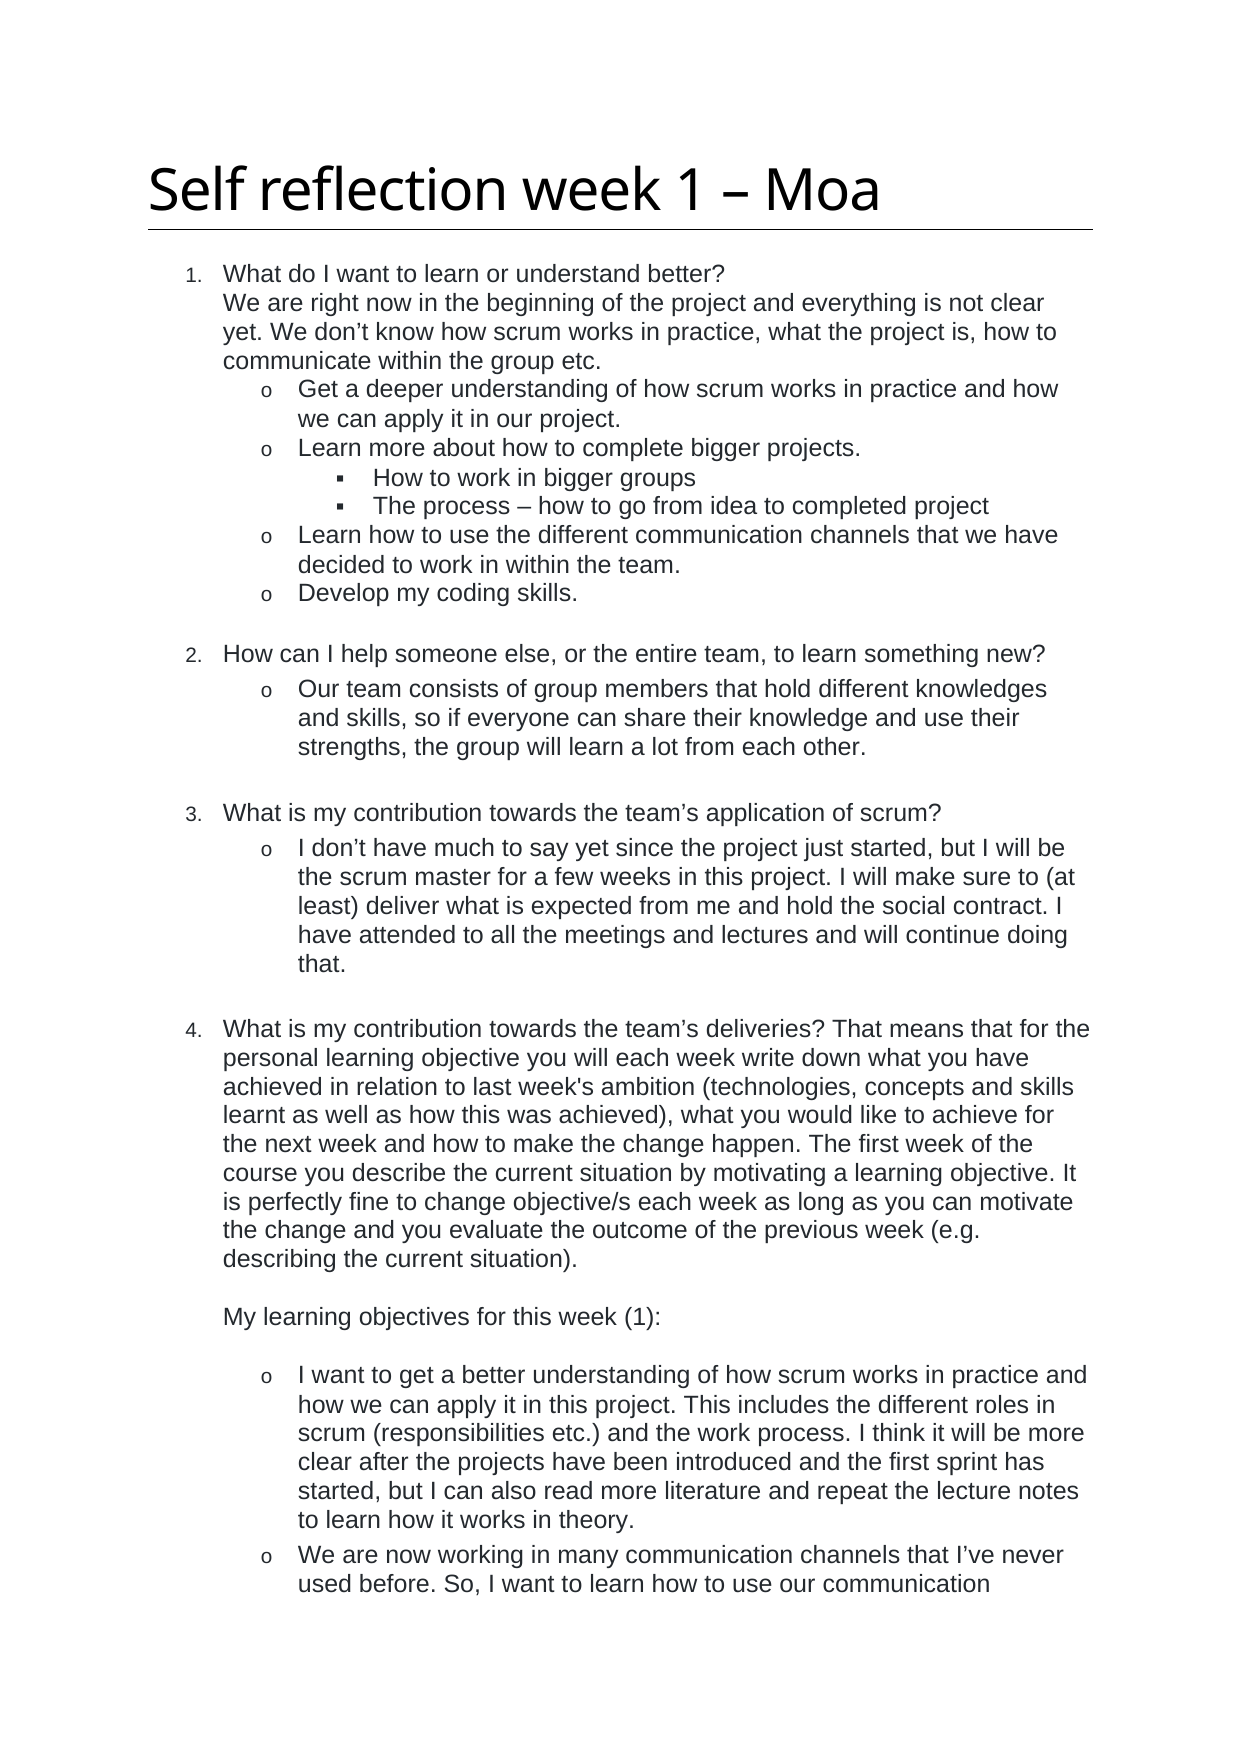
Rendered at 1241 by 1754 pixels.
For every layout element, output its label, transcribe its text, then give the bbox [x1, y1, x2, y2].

list How to work in bigger groups [335, 462, 1093, 491]
list Get a deeper understanding of how scrum works in practice and how we can apply it in our project. [260, 374, 1093, 433]
list I don’t have much to say yet since the project just started, but I will be the scrum master for a few weeks in this project. I will make sure to (at least) deliver what is expected from me and hold the social contract. I have attended to all the meetings and lectures and will continue doing that. [260, 833, 1093, 1008]
list How can I help someone else, or the entire team, to learn something new? [185, 639, 1093, 667]
list Our team consists of group members that hold different knowledges and skills, so if everyone can share their knowledge and use their strengths, the group will learn a lot from each other. [260, 674, 1093, 791]
title Self reflection week 1 – Moa [148, 148, 1093, 229]
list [260, 1539, 1093, 1598]
list Learn how to use the different communication channels that we have decided to work in within the team. [260, 520, 1093, 578]
list What is my contribution towards the team’s deliveries? That means that for the personal learning objective you will each week write down what you have achieved in relation to last week's ambition (technologies, concepts and skills learnt as well as how this was achieved), what you would like to achieve for the next week and how to make the change happen. The first week of the course you describe the current situation by motivating a learning objective. It is perfectly fine to change objective/s each week as long as you can motivate the change and you evaluate the outcome of the previous week (e.g. describing the current situation). [185, 1014, 1093, 1273]
list Develop my coding skills. [260, 578, 1093, 639]
text My learning objectives for this week (1): [223, 1302, 1093, 1331]
list Learn more about how to complete bigger projects. [260, 433, 1093, 462]
list I want to get a better understanding of how scrum works in practice and how we can apply it in this project. This includes the different roles in scrum (responsibilities etc.) and the work process. I think it will be more clear after the projects have been introduced and the first sprint has started, but I can also read more literature and repeat the lecture notes to learn how it works in theory. [260, 1360, 1093, 1533]
list The process – how to go from idea to completed project [335, 491, 1093, 520]
list What do I want to learn or understand better? We are right now in the beginning of the project and everything is not clear yet. We don’t know how scrum works in practice, what the project is, how to communicate within the group etc. [185, 259, 1093, 374]
list What is my contribution towards the team’s application of scrum? [185, 798, 1093, 826]
